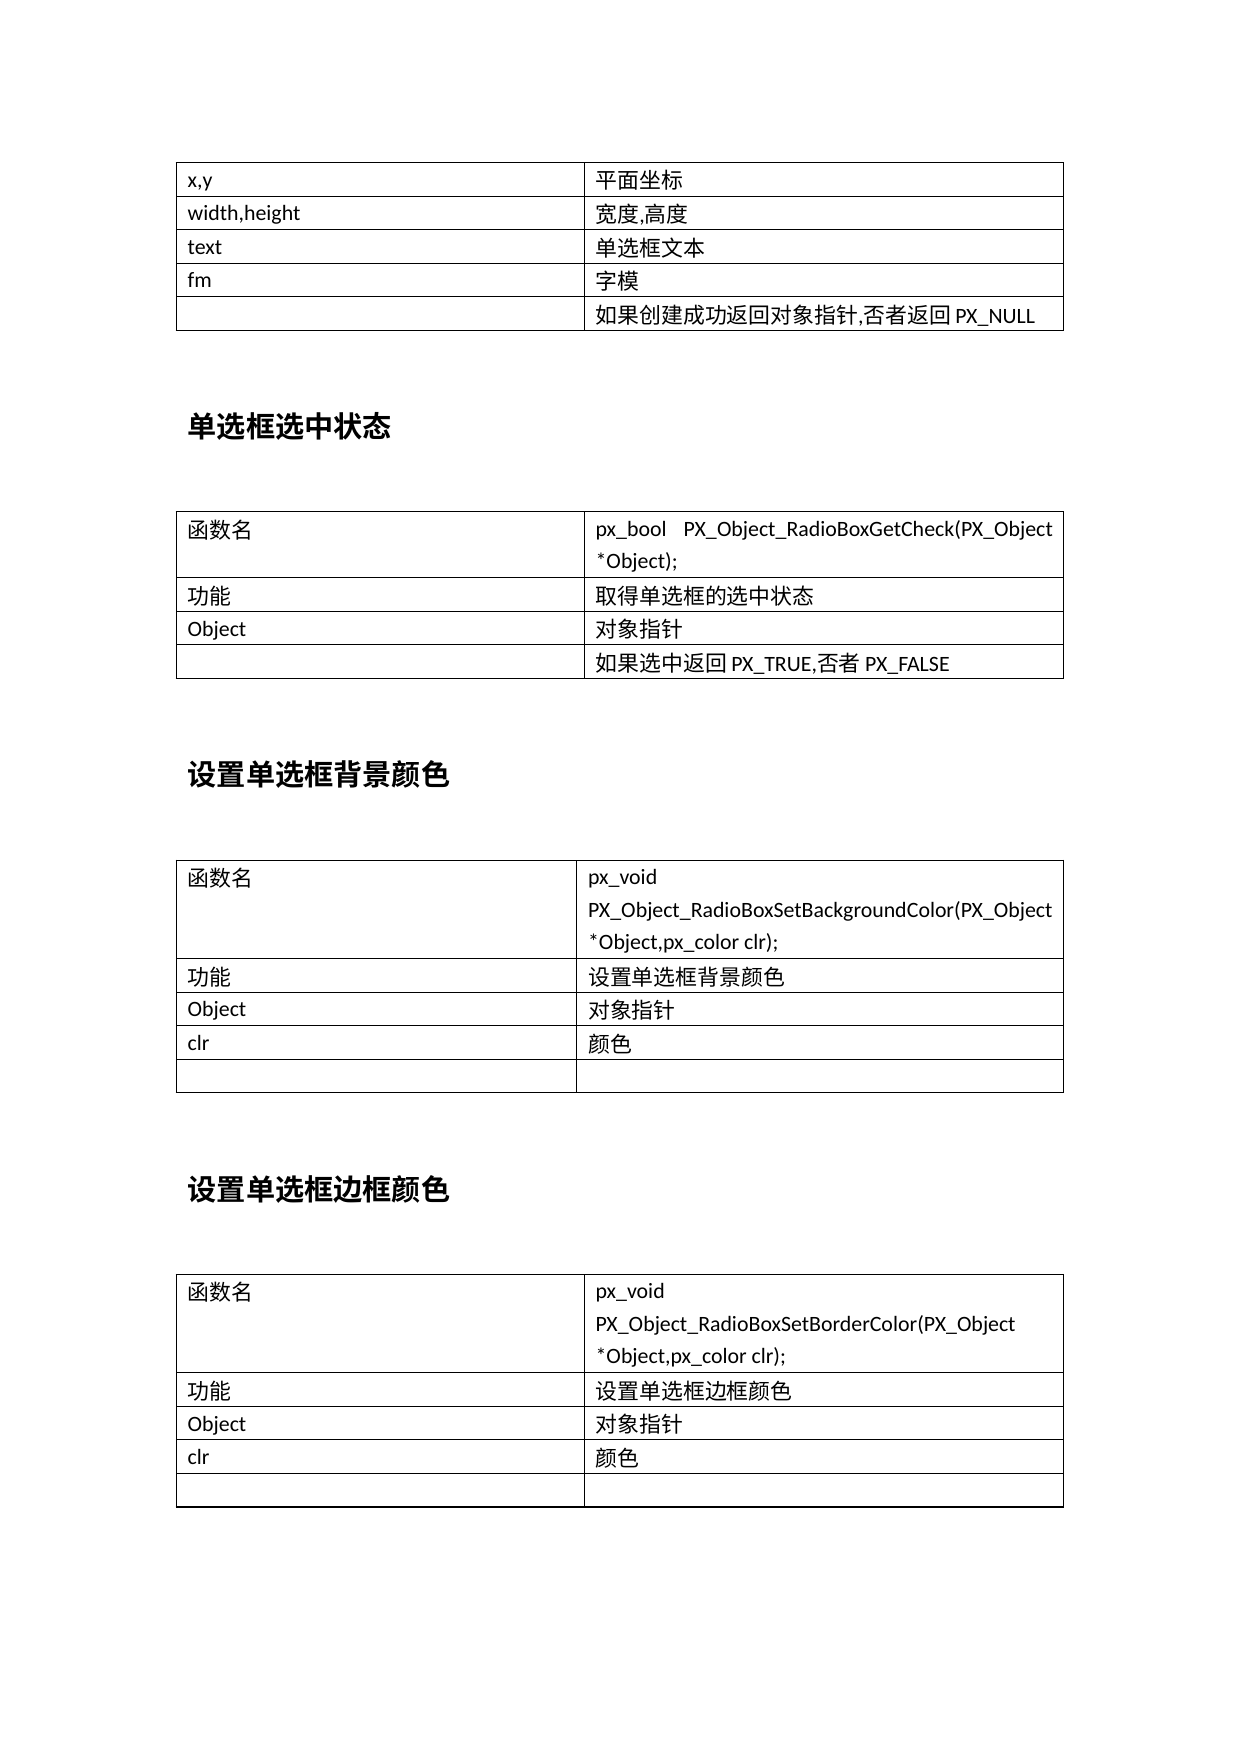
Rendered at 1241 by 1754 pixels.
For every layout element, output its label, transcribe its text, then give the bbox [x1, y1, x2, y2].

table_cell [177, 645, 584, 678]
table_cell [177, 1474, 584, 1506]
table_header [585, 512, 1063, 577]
subtitle 设置单选框边框颜色 [187, 1155, 1053, 1220]
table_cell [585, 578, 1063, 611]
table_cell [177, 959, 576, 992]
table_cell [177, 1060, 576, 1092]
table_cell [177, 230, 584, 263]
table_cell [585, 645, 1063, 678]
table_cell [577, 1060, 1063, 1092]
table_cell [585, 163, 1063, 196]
subtitle 设置单选框背景颜色 [187, 741, 1053, 806]
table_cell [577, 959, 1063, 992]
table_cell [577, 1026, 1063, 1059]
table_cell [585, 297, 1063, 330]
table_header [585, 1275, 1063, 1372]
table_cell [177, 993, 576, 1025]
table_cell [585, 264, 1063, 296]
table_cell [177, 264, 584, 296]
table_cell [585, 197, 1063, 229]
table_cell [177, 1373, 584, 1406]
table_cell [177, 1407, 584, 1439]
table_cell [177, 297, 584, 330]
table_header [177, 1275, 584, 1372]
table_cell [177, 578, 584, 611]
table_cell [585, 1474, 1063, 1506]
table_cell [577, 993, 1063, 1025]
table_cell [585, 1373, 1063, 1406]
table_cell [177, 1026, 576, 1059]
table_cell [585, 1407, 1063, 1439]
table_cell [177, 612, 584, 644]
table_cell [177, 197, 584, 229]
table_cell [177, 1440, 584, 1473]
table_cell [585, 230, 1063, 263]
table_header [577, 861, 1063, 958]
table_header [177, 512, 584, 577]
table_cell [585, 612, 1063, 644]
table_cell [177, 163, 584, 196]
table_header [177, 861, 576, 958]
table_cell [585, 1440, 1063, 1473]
subtitle 单选框选中状态 [187, 392, 1053, 457]
